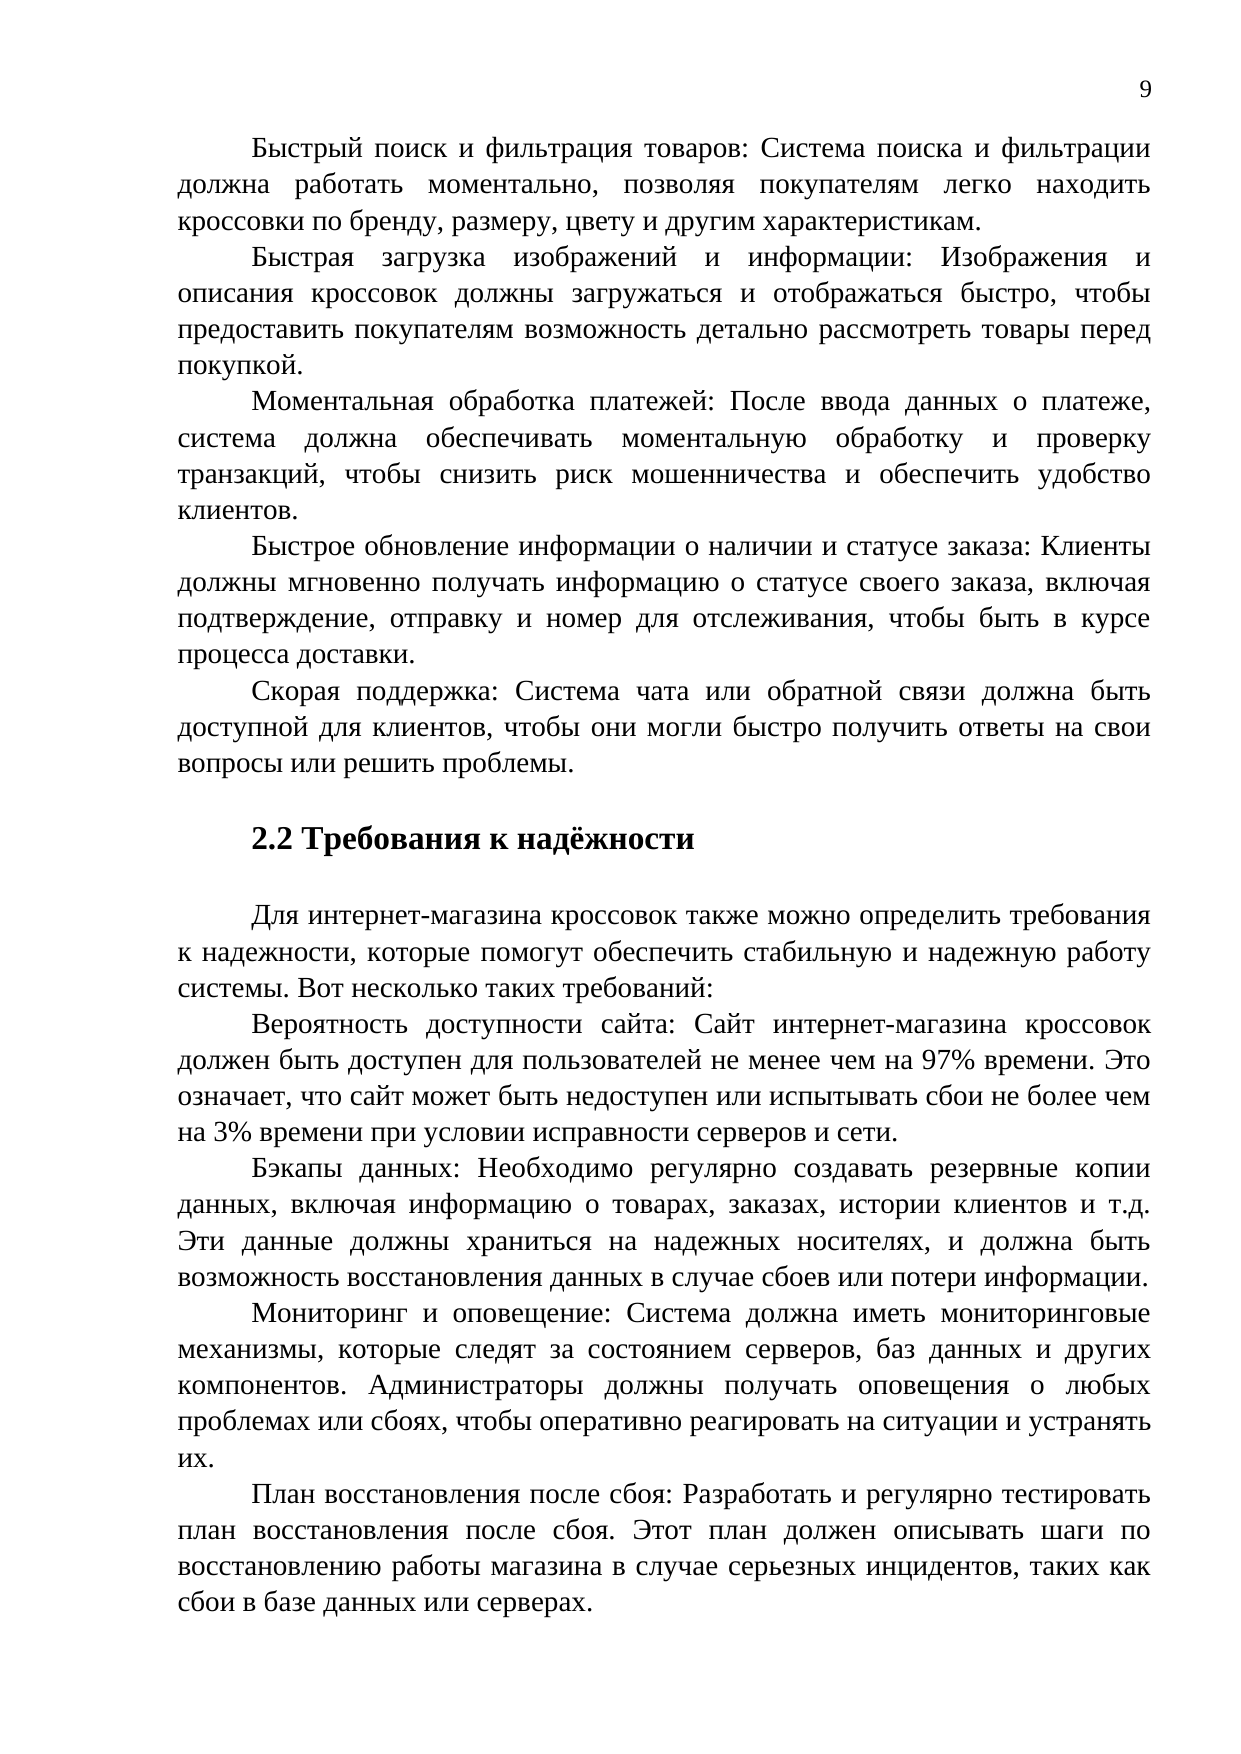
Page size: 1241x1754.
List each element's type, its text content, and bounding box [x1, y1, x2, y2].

text Для интернет-магазина кроссовок также можно определить требования к надежности, которые помогут обеспечить стабильную и надежную работу системы. Вот несколько таких требований: [177, 897, 1152, 1003]
text 2.2 Требования к надёжности [177, 819, 1152, 857]
text План восстановления после сбоя: Разработать и регулярно тестировать план восстановления после сбоя. Этот план должен описывать шаги по восстановлению работы магазина в случае серьезных инцидентов, таких как сбои в базе данных или серверах. [177, 1476, 1152, 1618]
text Быстрый поиск и фильтрация товаров: Система поиска и фильтрации должна работать моментально, позволяя покупателям легко находить кроссовки по бренду, размеру, цвету и другим характеристикам. [177, 131, 1152, 236]
text Быстрая загрузка изображений и информации: Изображения и описания кроссовок должны загружаться и отображаться быстро, чтобы предоставить покупателям возможность детально рассмотреть товары перед покупкой. [177, 239, 1152, 381]
text Вероятность доступности сайта: Сайт интернет-магазина кроссовок должен быть доступен для пользователей не менее чем на 97% времени. Это означает, что сайт может быть недоступен или испытывать сбои не более чем на 3% времени при условии исправности серверов и сети. [177, 1006, 1152, 1148]
text Мониторинг и оповещение: Система должна иметь мониторинговые механизмы, которые следят за состоянием серверов, баз данных и других компонентов. Администраторы должны получать оповещения о любых проблемах или сбоях, чтобы оперативно реагировать на ситуации и устранять их. [177, 1295, 1152, 1473]
text Бэкапы данных: Необходимо регулярно создавать резервные копии данных, включая информацию о товарах, заказах, истории клиентов и т.д. Эти данные должны храниться на надежных носителях, и должна быть возможность восстановления данных в случае сбоев или потери информации. [177, 1151, 1152, 1292]
text Моментальная обработка платежей: После ввода данных о платеже, система должна обеспечивать моментальную обработку и проверку транзакций, чтобы снизить риск мошенничества и обеспечить удобство клиентов. [177, 383, 1152, 526]
text Скорая поддержка: Система чата или обратной связи должна быть доступной для клиентов, чтобы они могли быстро получить ответы на свои вопросы или решить проблемы. [177, 673, 1152, 778]
text Быстрое обновление информации о наличии и статусе заказа: Клиенты должны мгновенно получать информацию о статусе своего заказа, включая подтверждение, отправку и номер для отслеживания, чтобы быть в курсе процесса доставки. [177, 528, 1152, 670]
